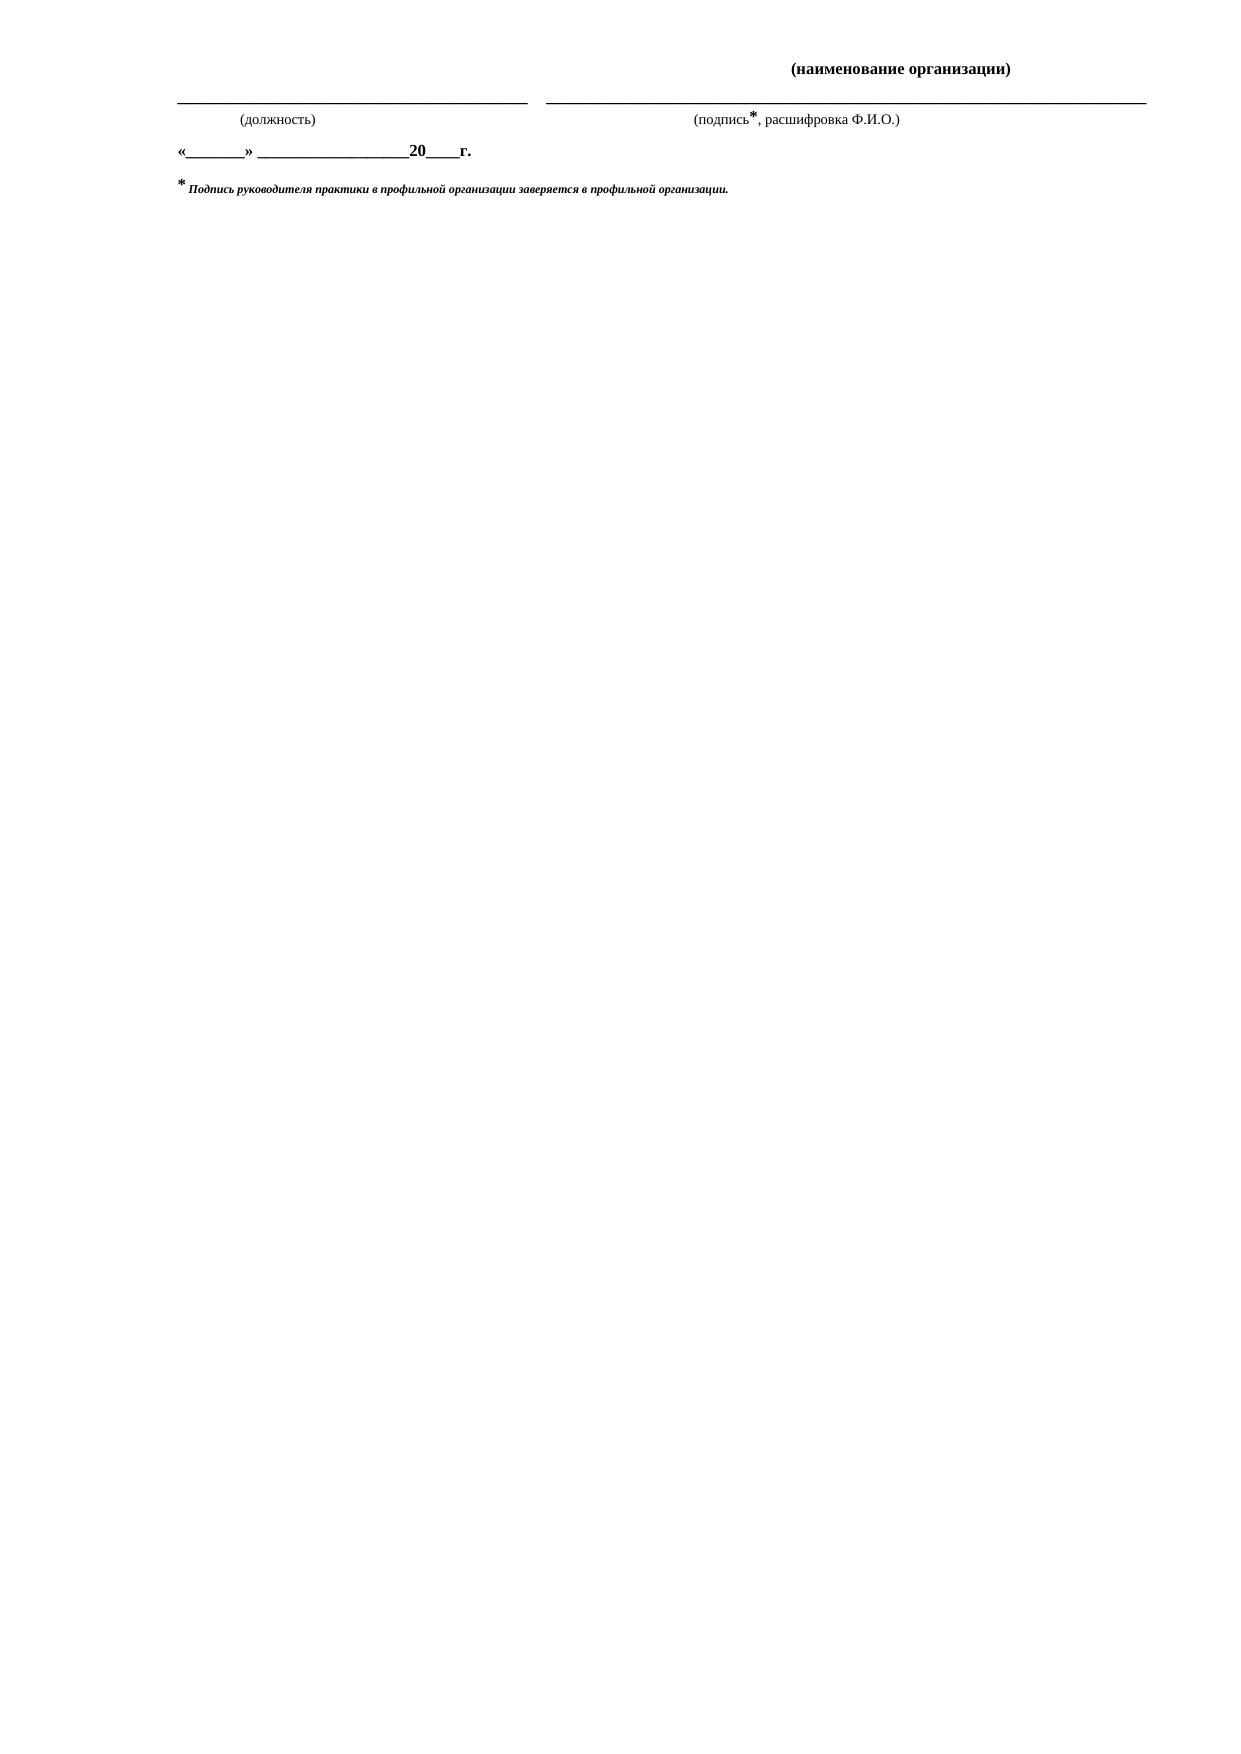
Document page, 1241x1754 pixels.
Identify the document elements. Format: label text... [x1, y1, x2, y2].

text ____________________________ ________________________________________________ [177, 78, 1152, 107]
text * Подпись руководителя практики в профильной организации заверяется в профильной организации. [177, 174, 1152, 208]
text «_______» __________________20____г. [177, 141, 1152, 174]
text (наименование организации) [177, 59, 1152, 78]
text (должность) (подпись*, расшифровка Ф.И.О.) [177, 107, 1152, 141]
